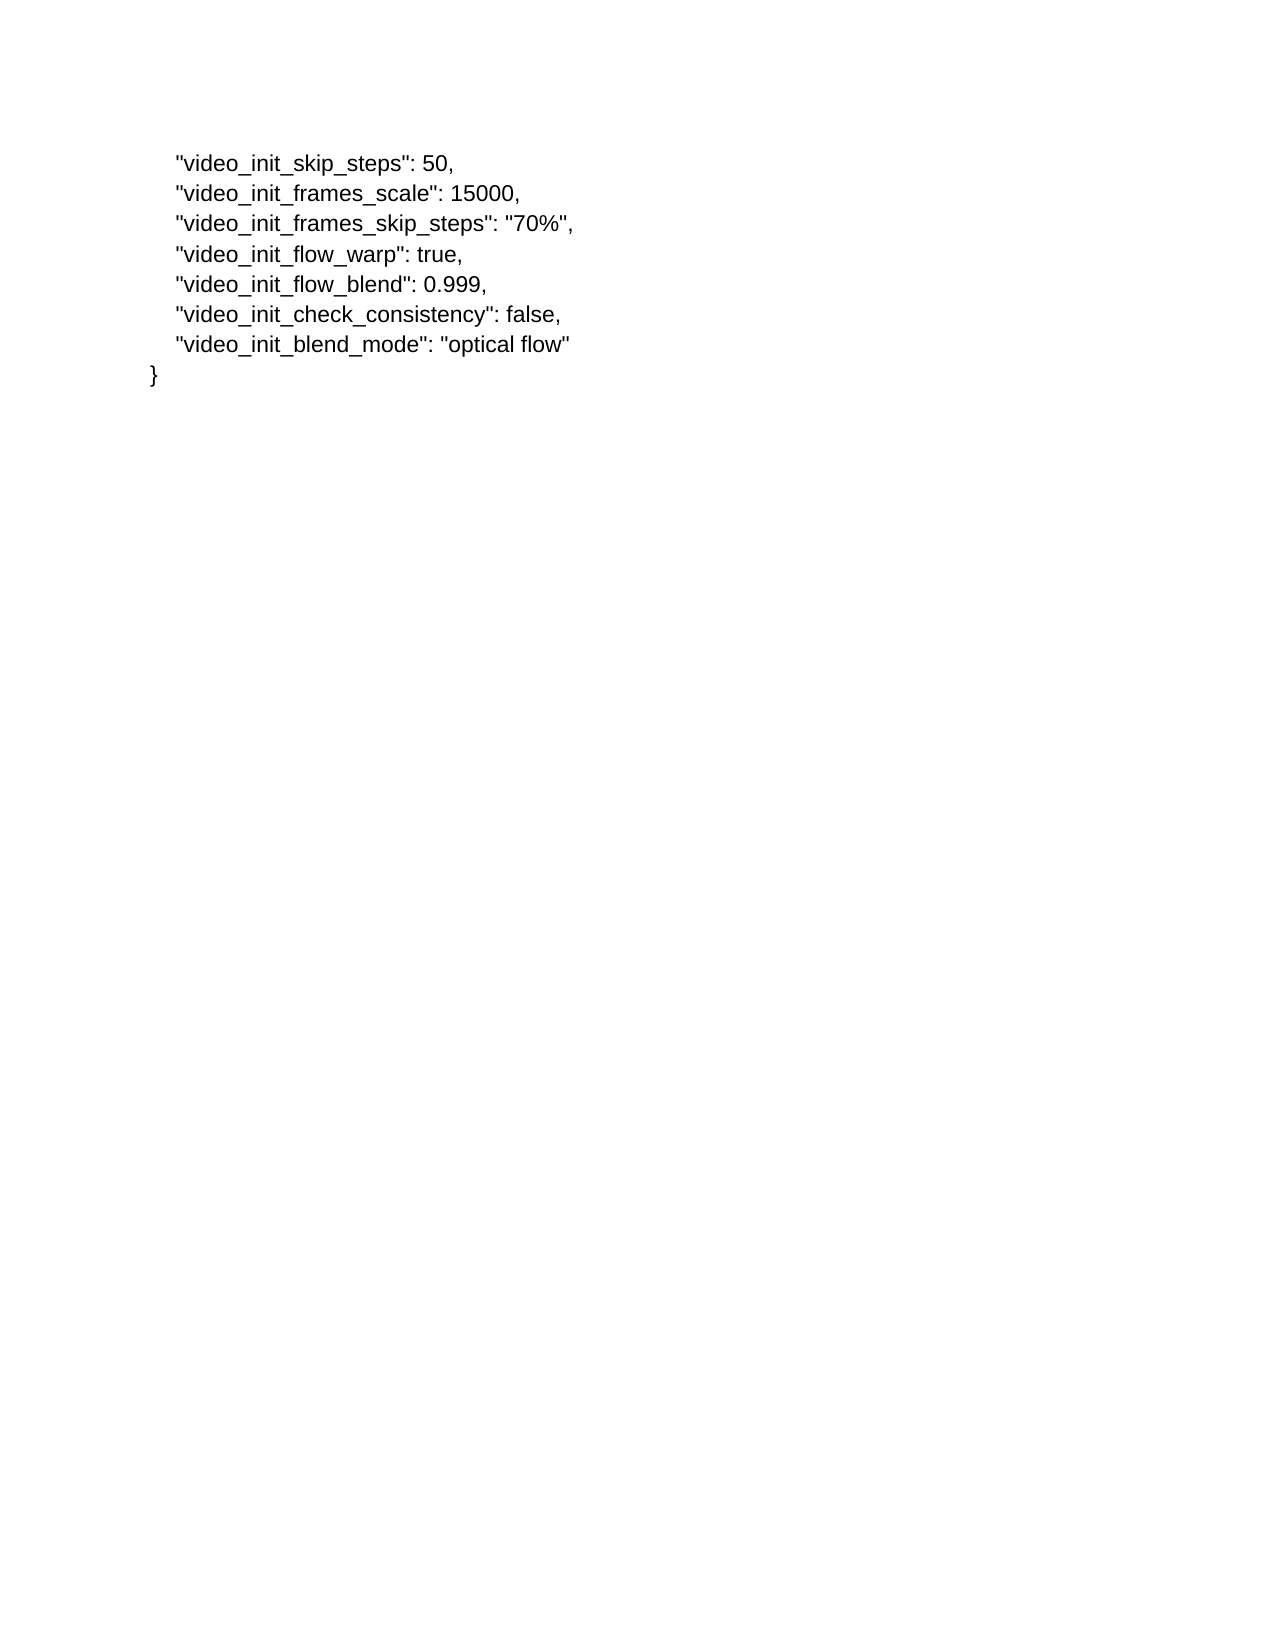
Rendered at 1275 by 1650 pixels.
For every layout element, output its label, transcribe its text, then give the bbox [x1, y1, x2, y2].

text "video_init_check_consistency": false, [150, 301, 1125, 327]
text "video_init_frames_skip_steps": "70%", [150, 210, 1125, 237]
text "video_init_skip_steps": 50, [150, 150, 1125, 176]
text } [150, 361, 1125, 388]
text "video_init_flow_warp": true, [150, 241, 1125, 267]
text "video_init_flow_blend": 0.999, [150, 271, 1125, 297]
text "video_init_blend_mode": "optical flow" [150, 331, 1125, 358]
text "video_init_frames_scale": 15000, [150, 180, 1125, 207]
